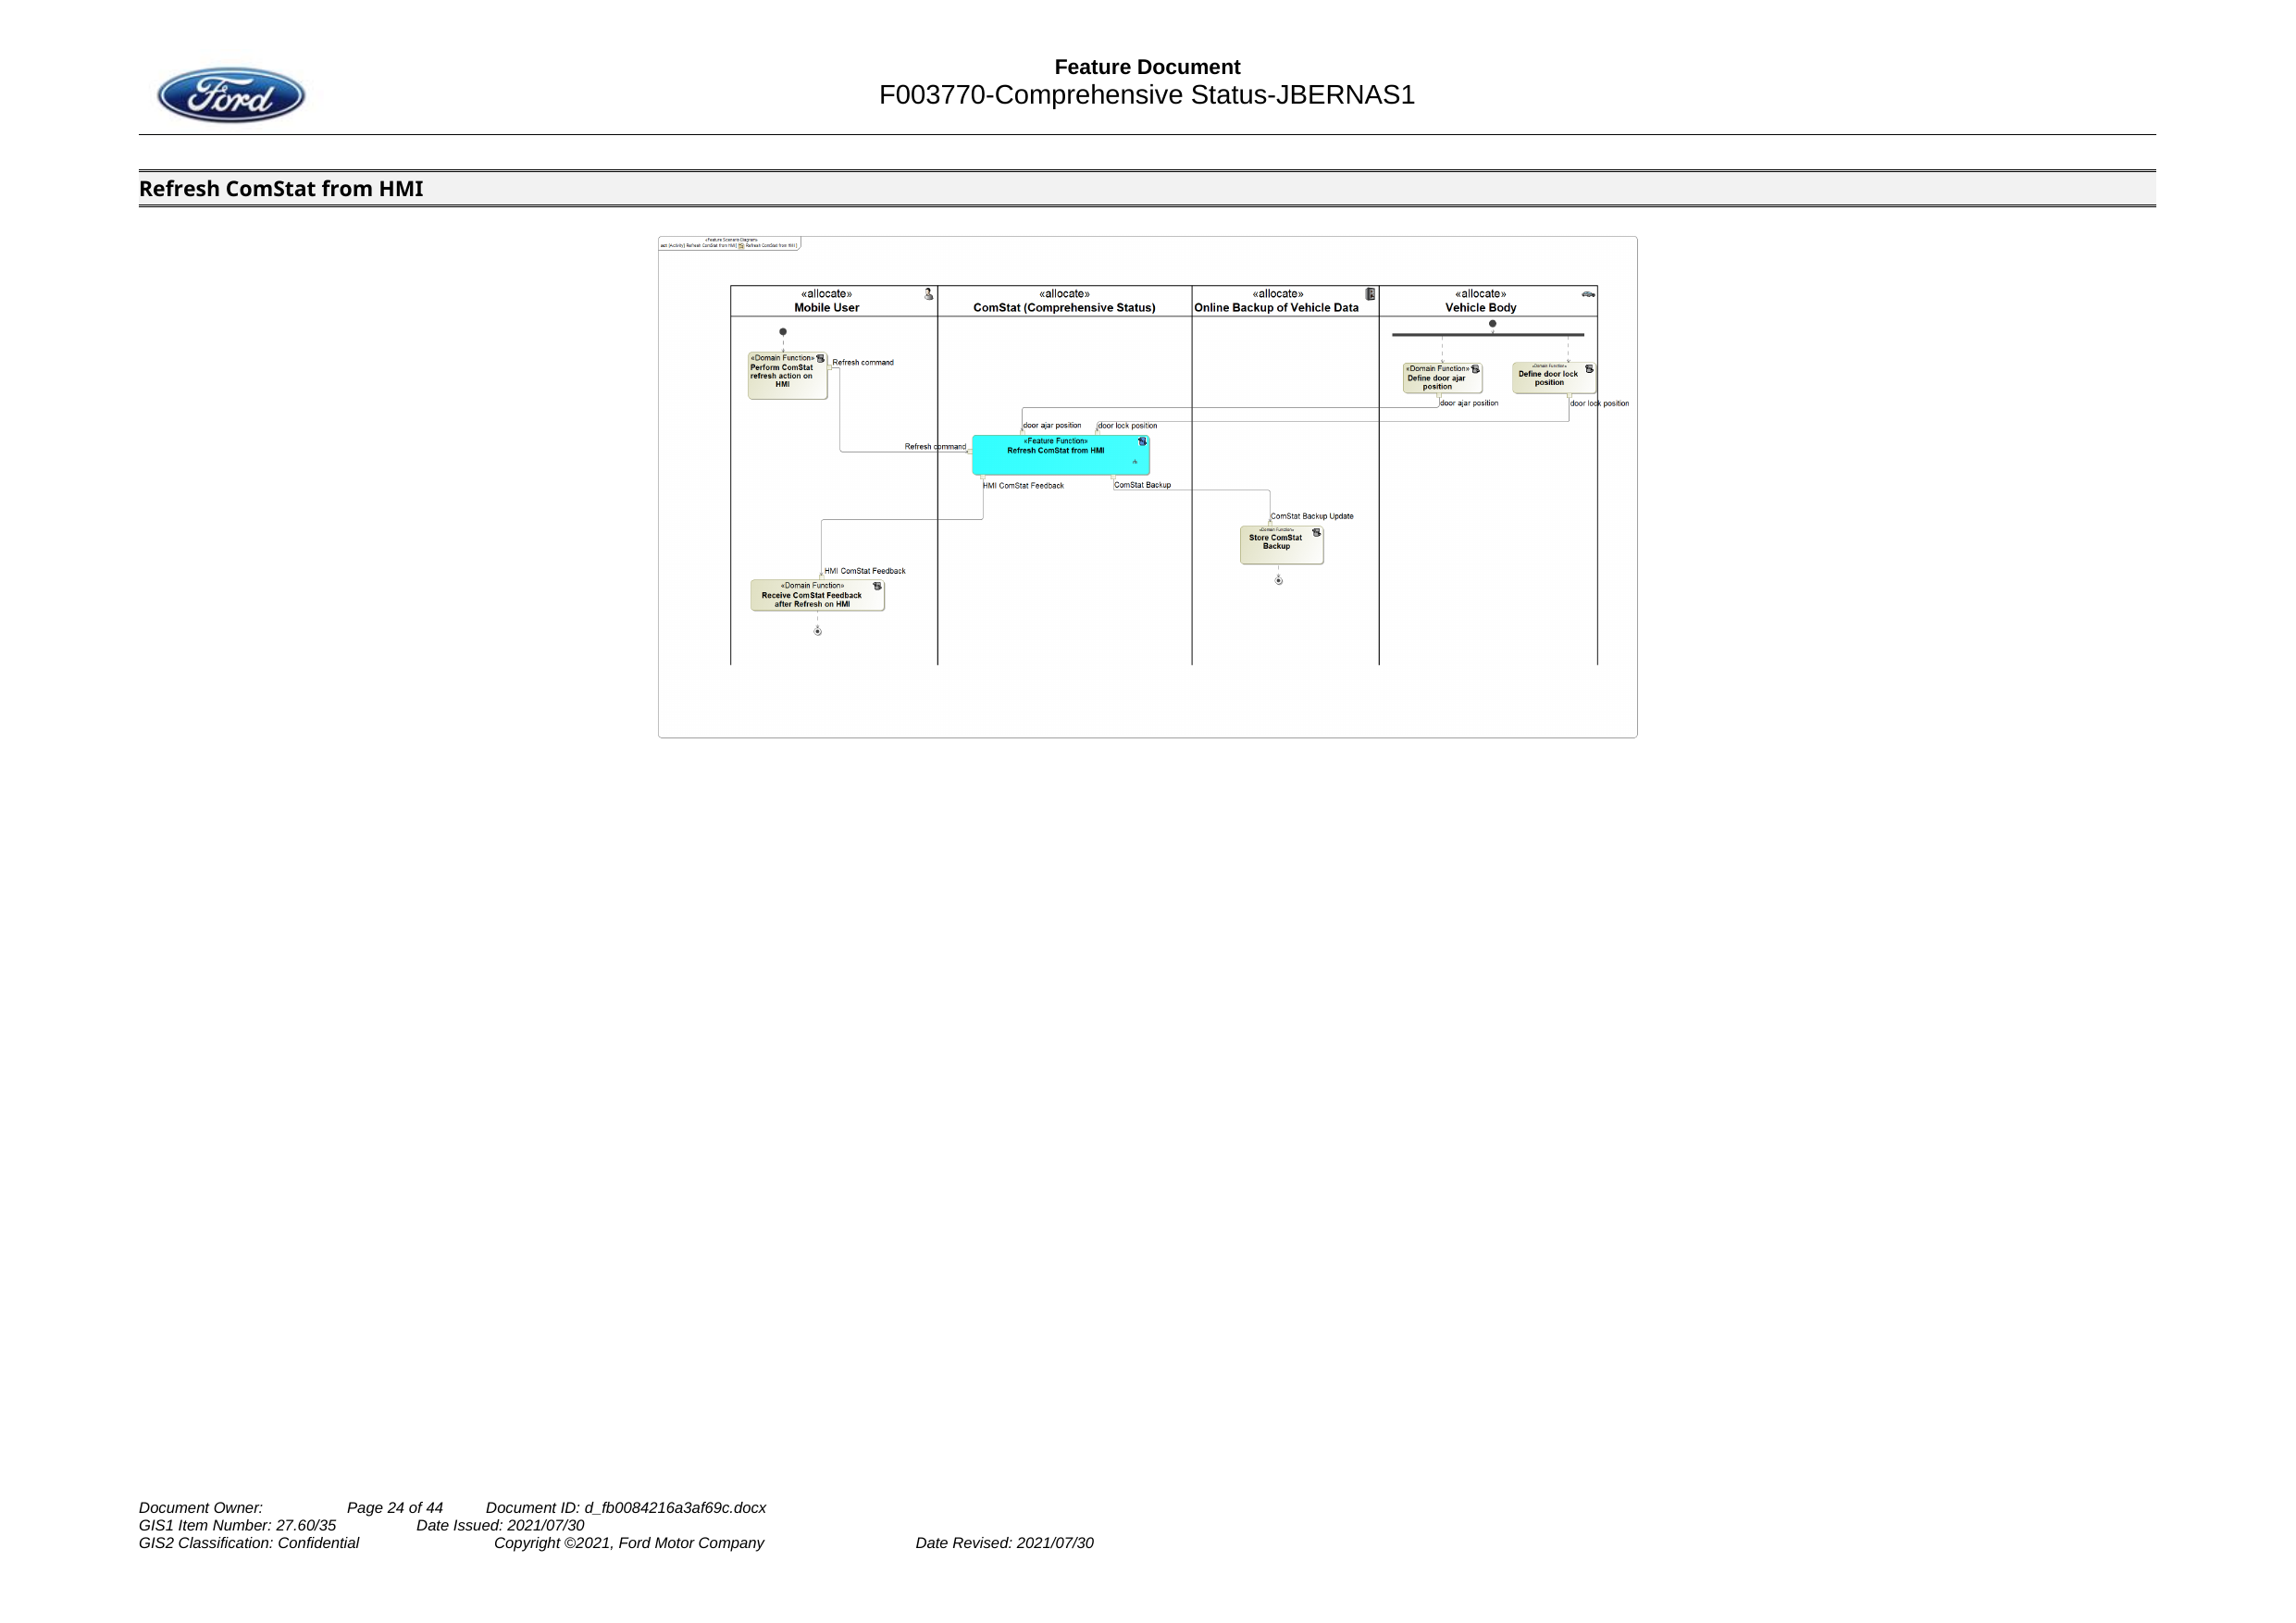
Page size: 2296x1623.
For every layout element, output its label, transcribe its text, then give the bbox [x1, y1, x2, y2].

picture [139, 49, 324, 134]
text Refresh ComStat from HMI [139, 172, 2156, 204]
picture [139, 135, 324, 142]
picture [656, 234, 1639, 739]
